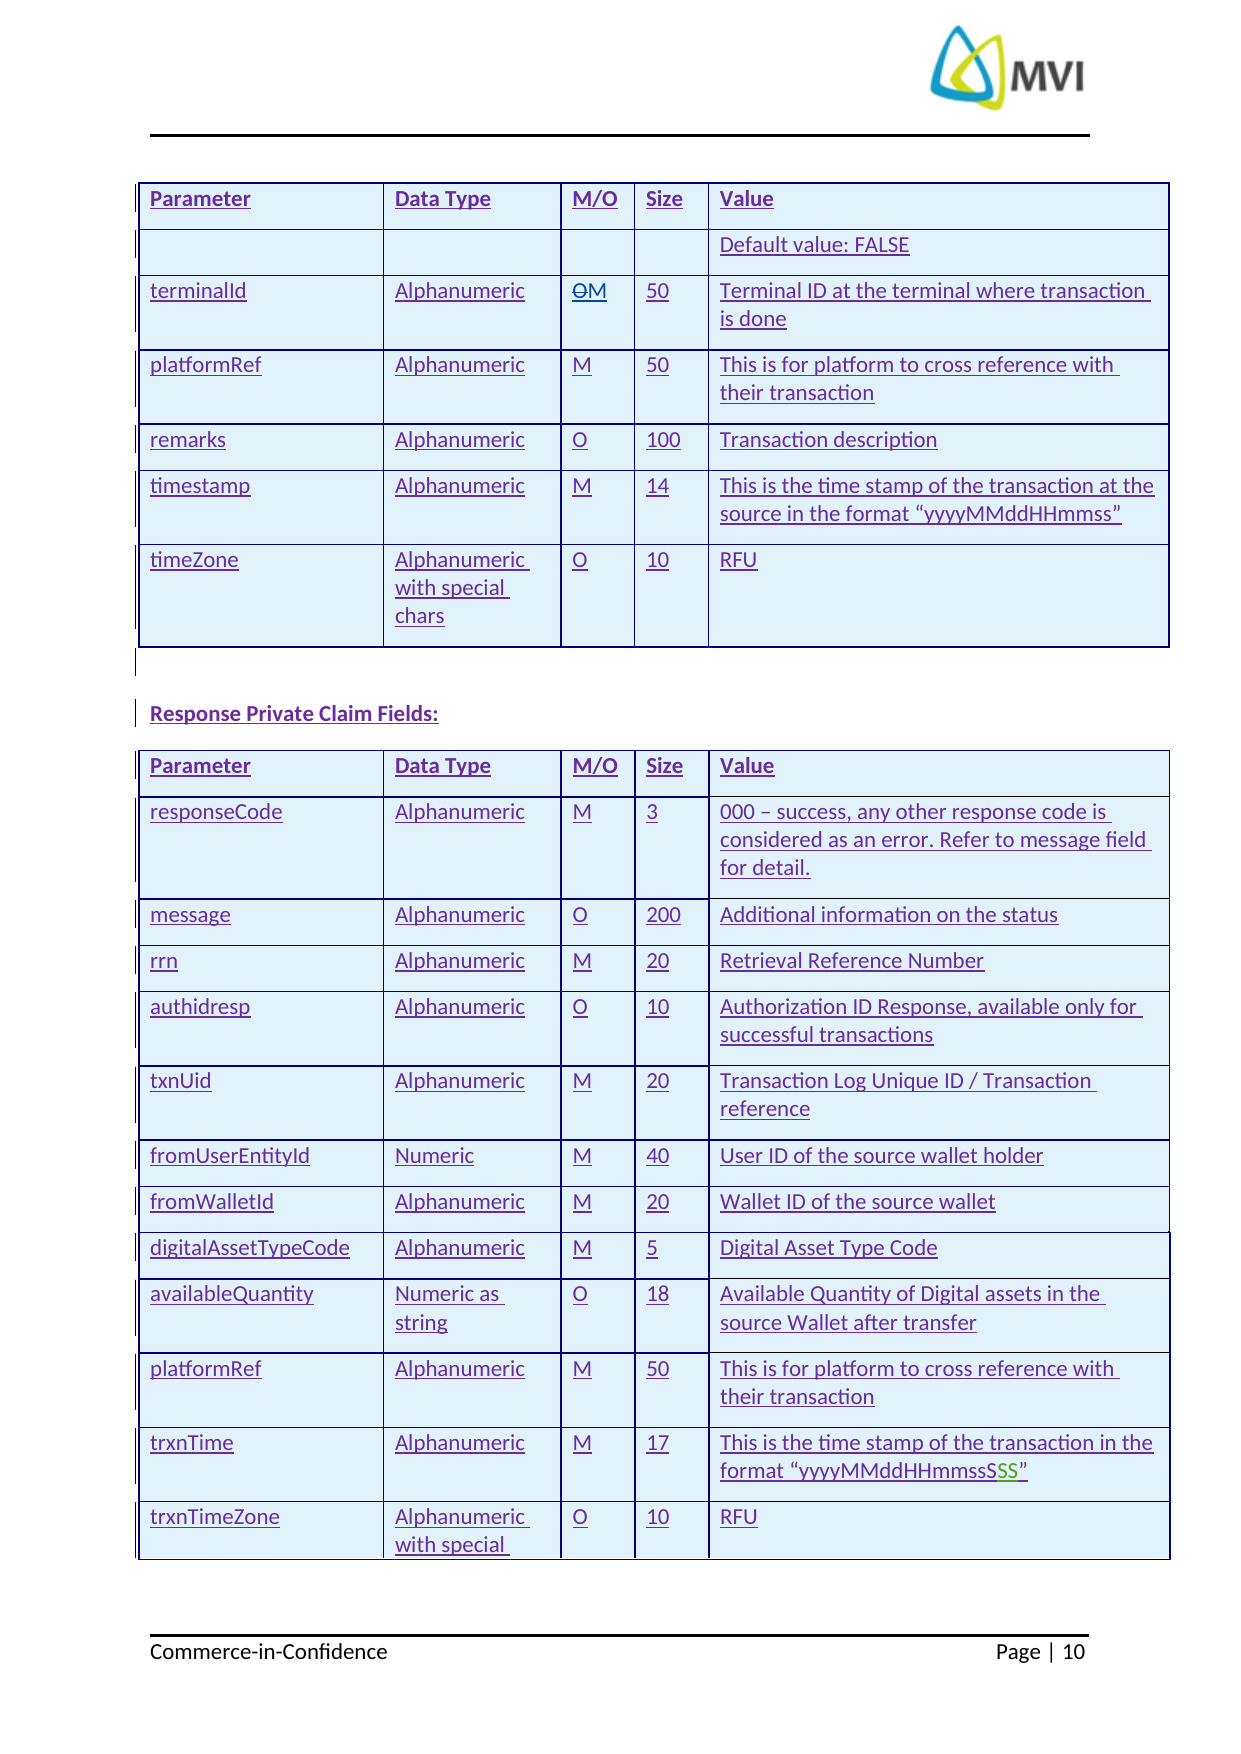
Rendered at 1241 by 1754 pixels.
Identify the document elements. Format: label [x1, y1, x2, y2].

picture [925, 21, 1088, 112]
